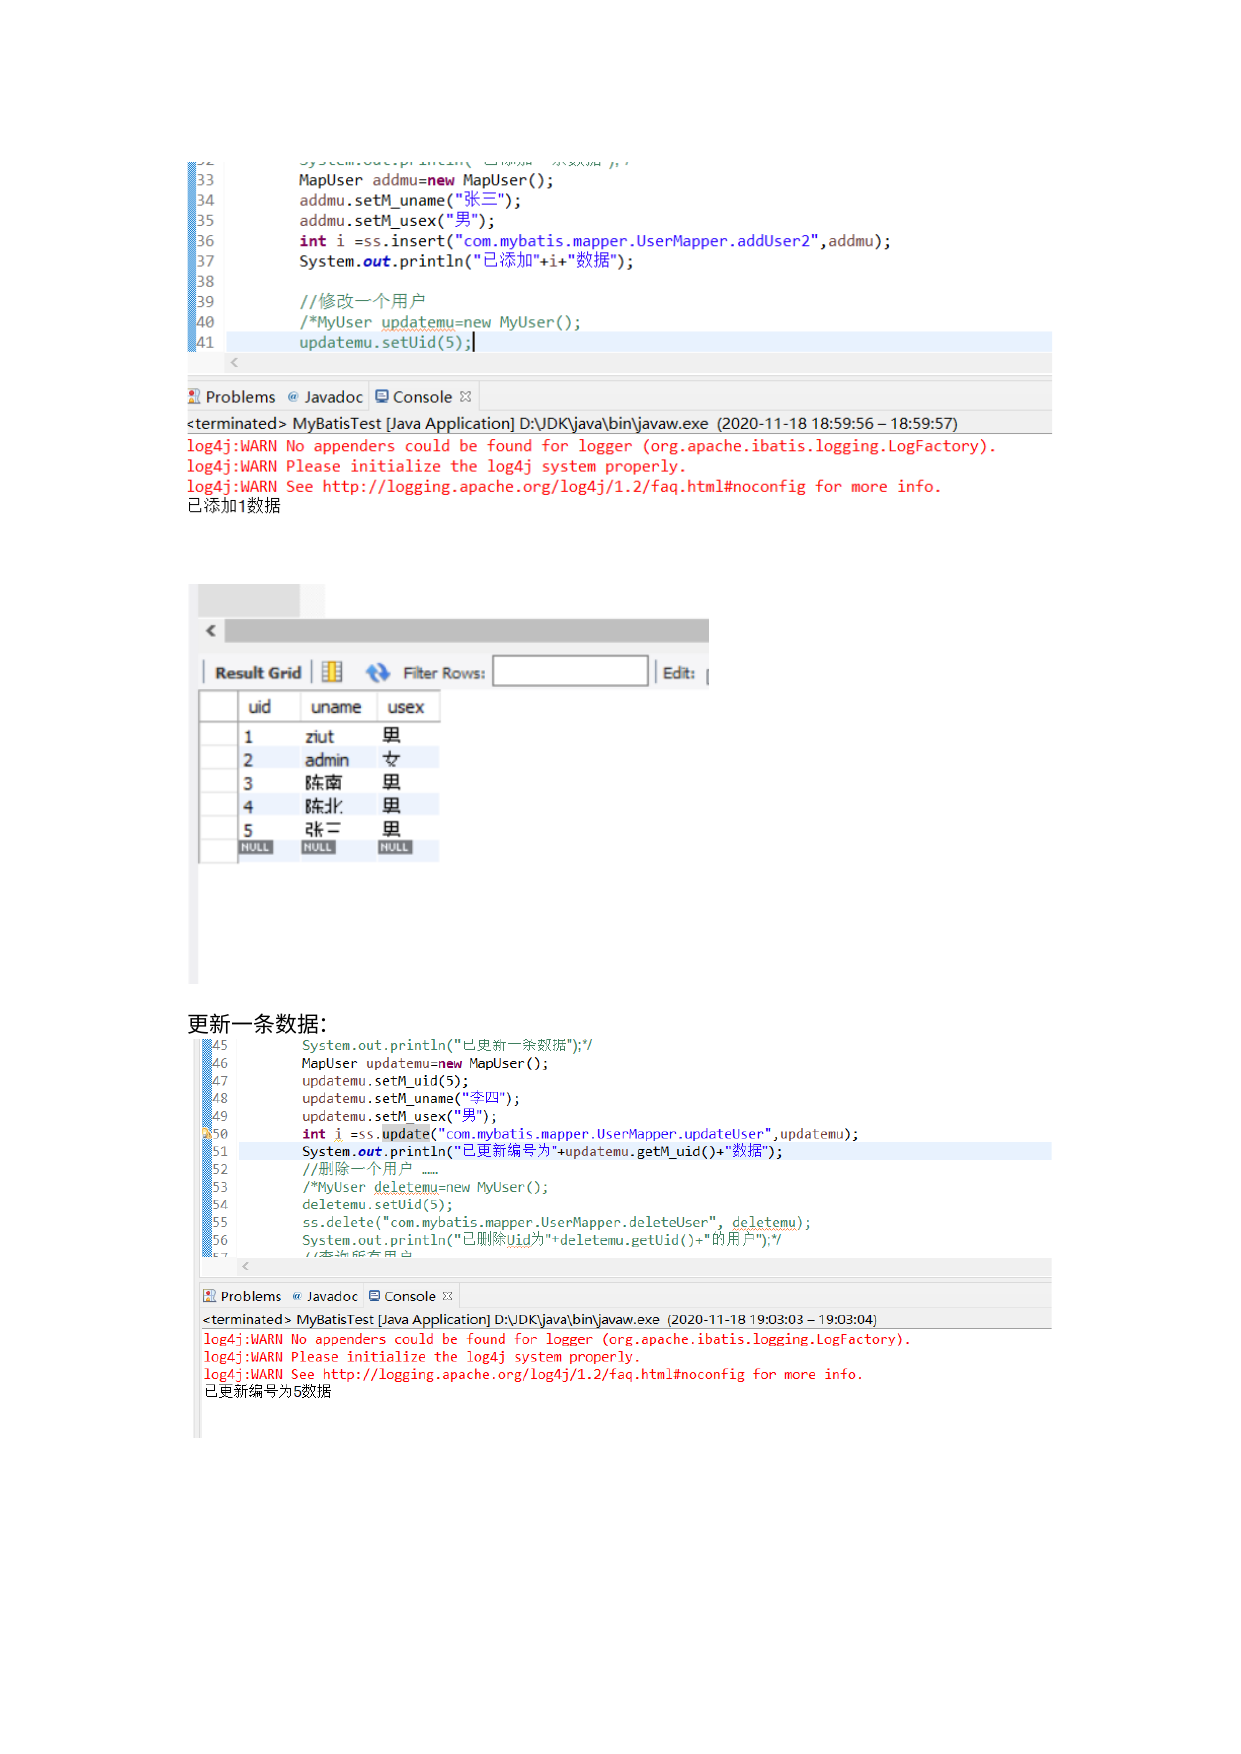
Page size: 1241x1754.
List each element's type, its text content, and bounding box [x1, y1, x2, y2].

list 更新一条数据： [187, 1007, 1053, 1039]
picture [187, 162, 1053, 568]
picture [187, 1039, 1052, 1438]
picture [187, 584, 709, 984]
